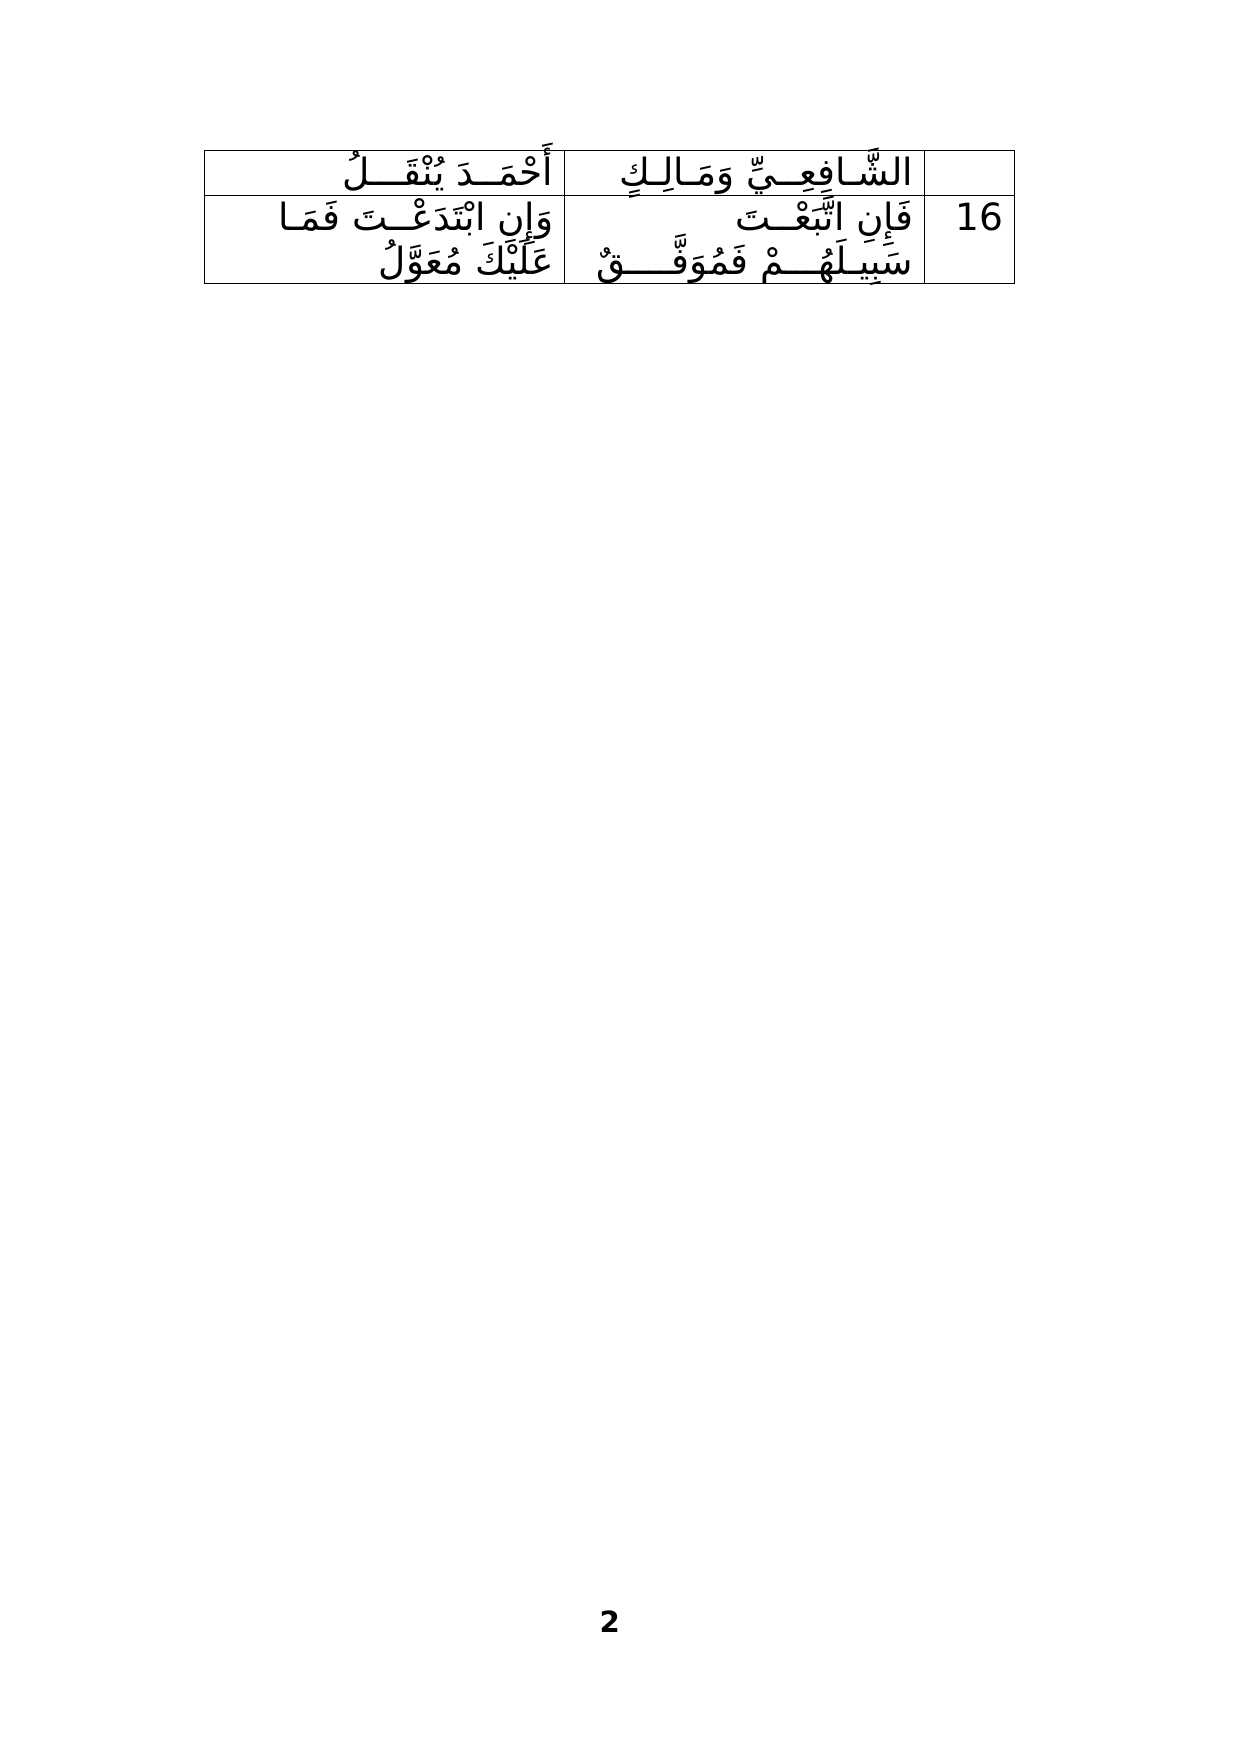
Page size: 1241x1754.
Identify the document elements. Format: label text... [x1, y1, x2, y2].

table_cell 16 [925, 196, 1014, 283]
table_cell 15 [925, 151, 1014, 195]
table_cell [205, 151, 564, 195]
table_cell فَإِنِ اتَّبَعْــتَ سَبِيـلَهُـــمْ فَمُوَفَّــــقٌ [565, 196, 924, 283]
table_cell وَإِنِ ابْتَدَعْــتَ فَمَـا عَلَيْكَ مُعَوَّلُ [205, 196, 564, 283]
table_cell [565, 151, 924, 195]
